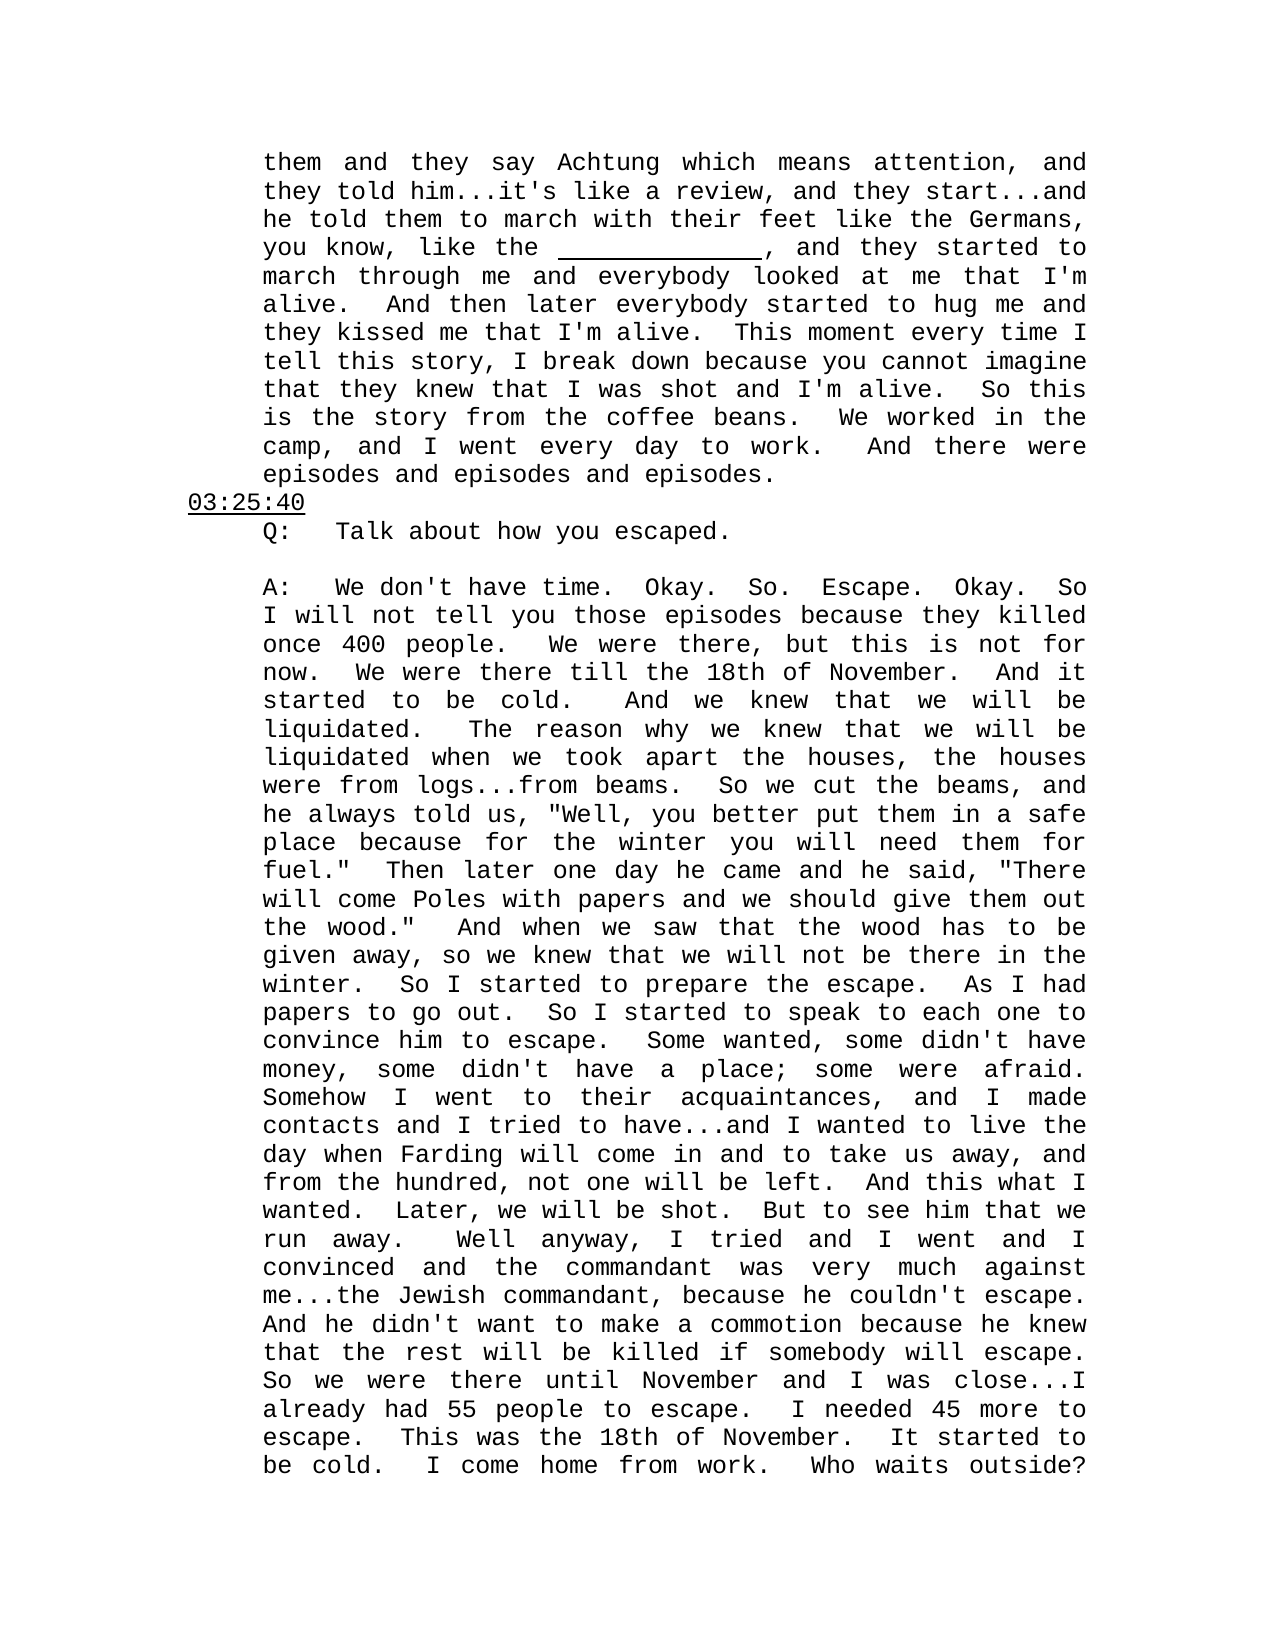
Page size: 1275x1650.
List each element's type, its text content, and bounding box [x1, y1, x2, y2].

text 03:25:40 [187, 490, 1087, 518]
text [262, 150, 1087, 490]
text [262, 575, 1087, 1482]
text Q: Talk about how you escaped. [262, 518, 1087, 547]
